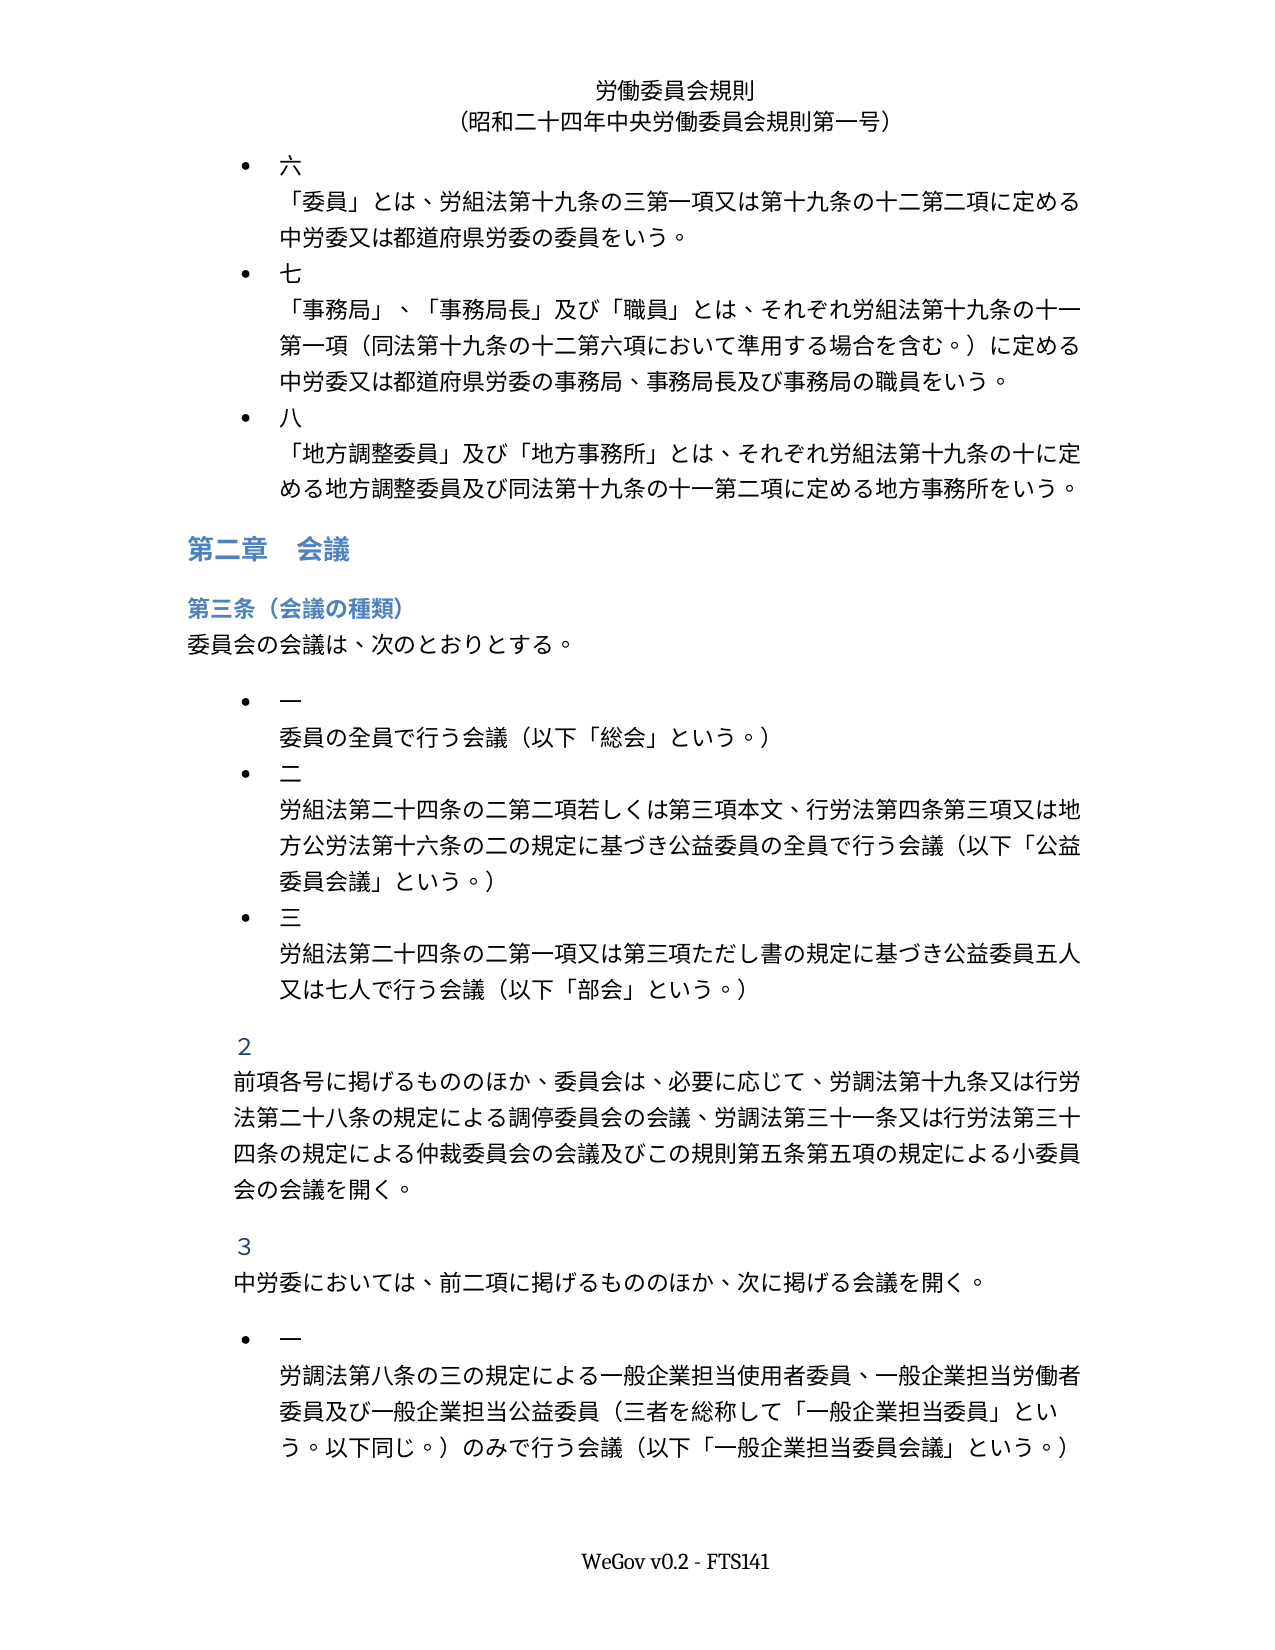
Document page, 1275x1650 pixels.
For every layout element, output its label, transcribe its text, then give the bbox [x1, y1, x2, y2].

text 中労委においては、前二項に掲げるもののほか、次に掲げる会議を開く。 [233, 1267, 1087, 1298]
subtitle 第三条（会議の種類） [187, 593, 1087, 625]
text 委員会の会議は、次のとおりとする。 [187, 629, 1087, 661]
subtitle ３ [233, 1231, 1087, 1262]
list 七 「事務局」、「事務局長」及び「職員」とは、それぞれ労組法第十九条の十一第一項（同法第十九条の十二第六項において準用する場合を含む。）に定める中労委又は都道府県労委の事務局、事務局長及び事務局の職員をいう。 [242, 258, 1087, 397]
list 一 委員の全員で行う会議（以下「総会」という。） [242, 686, 1087, 753]
list 六 「委員」とは、労組法第十九条の三第一項又は第十九条の十二第二項に定める中労委又は都道府県労委の委員をいう。 [242, 150, 1087, 253]
subtitle 第二章 会議 [187, 530, 1087, 567]
list 一 労調法第八条の三の規定による一般企業担当使用者委員、一般企業担当労働者委員及び一般企業担当公益委員（三者を総称して「一般企業担当委員」という。以下同じ。）のみで行う会議（以下「一般企業担当委員会議」という。） [242, 1324, 1087, 1463]
text 前項各号に掲げるもののほか、委員会は、必要に応じて、労調法第十九条又は行労法第二十八条の規定による調停委員会の会議、労調法第三十一条又は行労法第三十四条の規定による仲裁委員会の会議及びこの規則第五条第五項の規定による小委員会の会議を開く。 [233, 1066, 1087, 1205]
subtitle ２ [233, 1030, 1087, 1062]
list 三 労組法第二十四条の二第一項又は第三項ただし書の規定に基づき公益委員五人又は七人で行う会議（以下「部会」という。） [242, 902, 1087, 1005]
list 二 労組法第二十四条の二第二項若しくは第三項本文、行労法第四条第三項又は地方公労法第十六条の二の規定に基づき公益委員の全員で行う会議（以下「公益委員会議」という。） [242, 758, 1087, 897]
list 八 「地方調整委員」及び「地方事務所」とは、それぞれ労組法第十九条の十に定める地方調整委員及び同法第十九条の十一第二項に定める地方事務所をいう。 [242, 402, 1087, 505]
